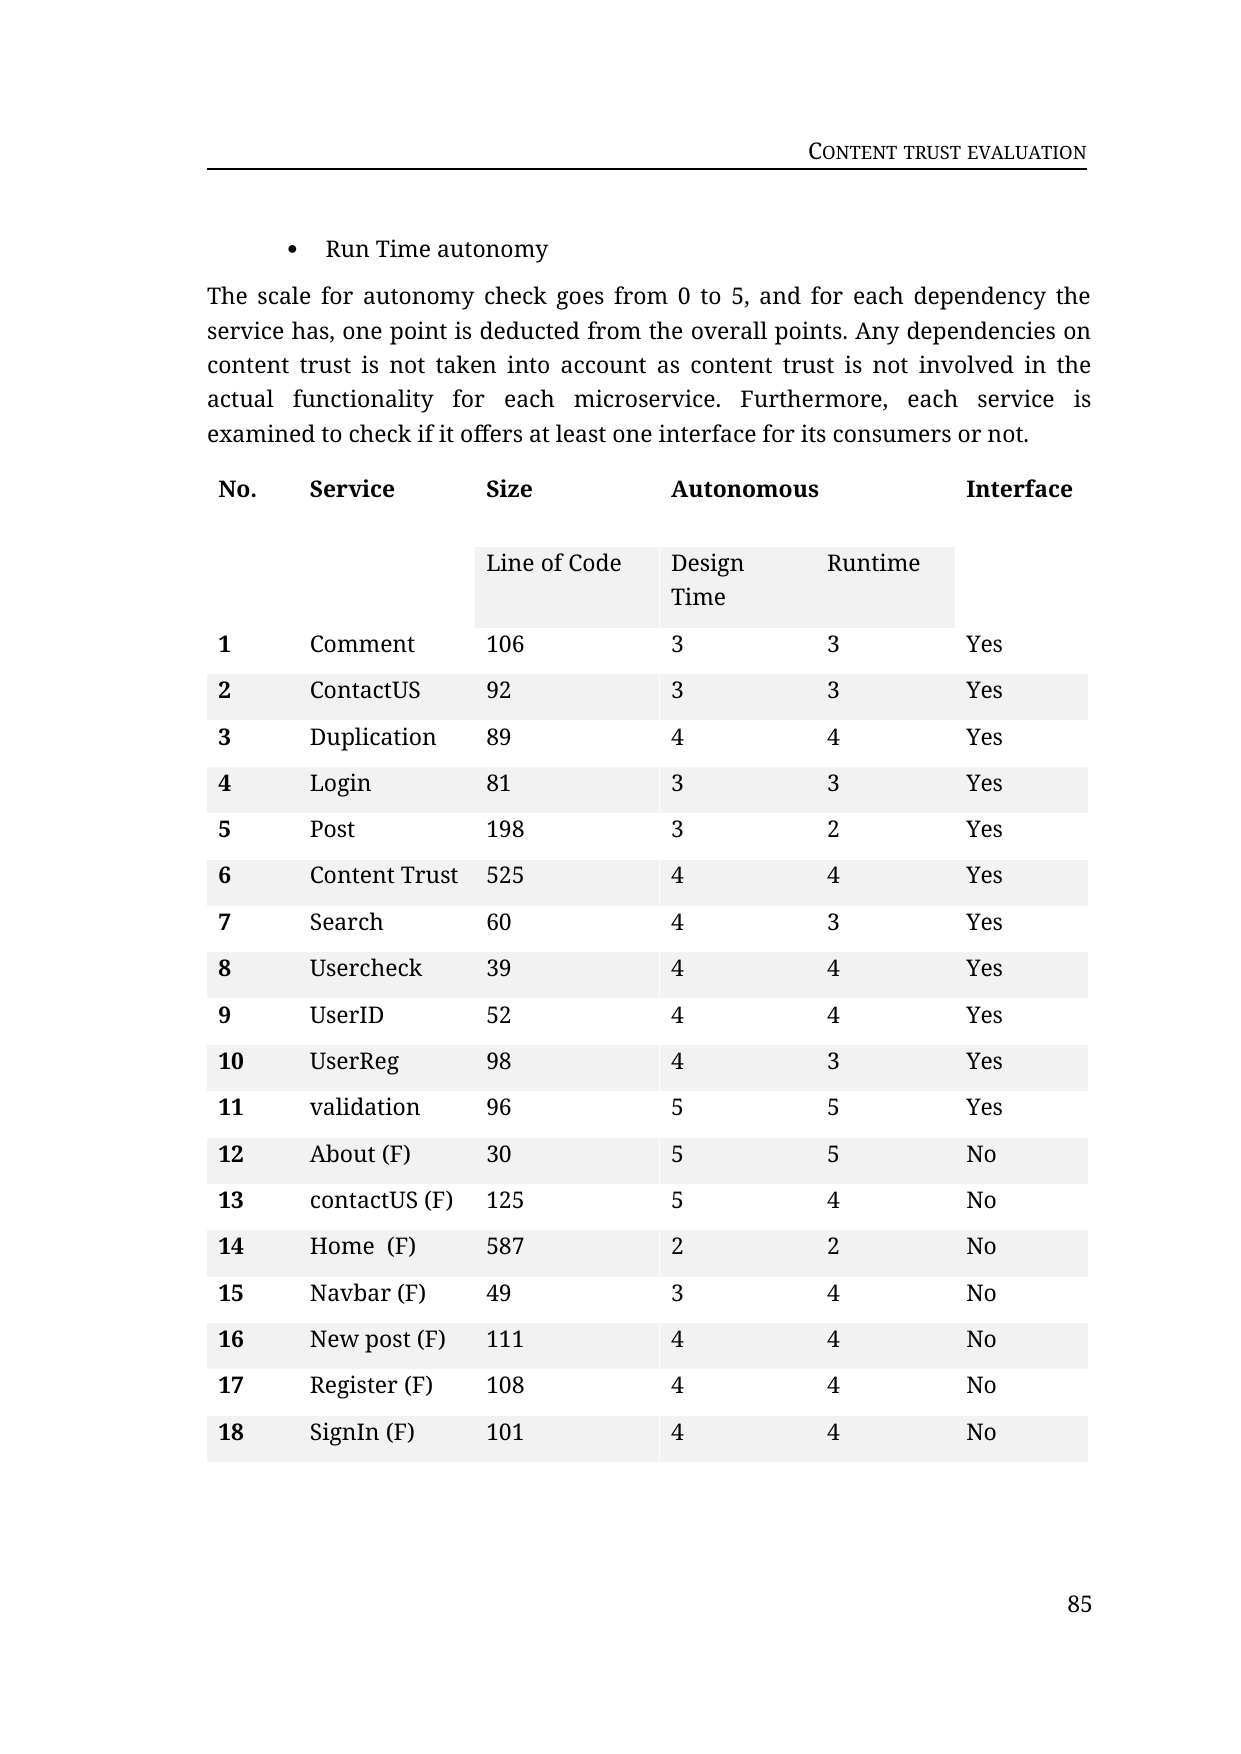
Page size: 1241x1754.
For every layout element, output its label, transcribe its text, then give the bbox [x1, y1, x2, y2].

table_cell Comment [298, 628, 475, 674]
table_cell 7 [207, 906, 298, 952]
table_cell Yes [955, 767, 1088, 813]
table_cell 92 [475, 674, 659, 720]
table_cell Yes [955, 674, 1088, 720]
list Run Time autonomy [288, 233, 1092, 264]
table_cell 6 [207, 860, 298, 906]
table_cell 18 [207, 1416, 298, 1462]
table_cell 8 [207, 952, 298, 998]
table_cell 4 [816, 952, 955, 998]
table_cell 2 [816, 813, 955, 859]
table_cell 2 [207, 674, 298, 720]
table_cell Yes [955, 906, 1088, 952]
table_cell 14 [207, 1230, 298, 1277]
table_cell 4 [660, 1323, 816, 1369]
table_cell Yes [955, 952, 1088, 998]
table_cell 89 [475, 720, 659, 767]
table_cell 10 [207, 1045, 298, 1091]
table_cell UserReg [298, 1045, 475, 1091]
table_cell UserID [298, 999, 475, 1045]
table_cell 3 [816, 628, 955, 674]
table_cell 5 [207, 813, 298, 859]
table_cell 5 [660, 1091, 816, 1138]
table_cell New post (F) [298, 1323, 475, 1369]
table_cell validation [298, 1091, 475, 1138]
table_cell 5 [660, 1184, 816, 1230]
table_cell 4 [660, 1416, 816, 1462]
table_cell Content Trust [298, 860, 475, 906]
table_cell Yes [955, 813, 1088, 859]
table_cell 4 [816, 1323, 955, 1369]
table_cell No [955, 1323, 1088, 1369]
table_cell 4 [660, 1369, 816, 1416]
table_cell No [955, 1230, 1088, 1277]
table_cell 4 [660, 906, 816, 952]
table_cell 4 [816, 1369, 955, 1416]
table_cell Duplication [298, 720, 475, 767]
table_cell 4 [660, 860, 816, 906]
table_cell Post [298, 813, 475, 859]
table_cell 60 [475, 906, 659, 952]
table_cell ContactUS [298, 674, 475, 720]
table_cell 3 [660, 1277, 816, 1323]
table_cell 12 [207, 1138, 298, 1184]
table_cell 3 [816, 906, 955, 952]
table_cell 4 [816, 720, 955, 767]
table_cell Usercheck [298, 952, 475, 998]
table_cell 16 [207, 1323, 298, 1369]
table_cell 2 [816, 1230, 955, 1277]
table_cell SignIn (F) [298, 1416, 475, 1462]
table_cell No [955, 1369, 1088, 1416]
table_cell 1 [207, 628, 298, 674]
table_cell No [955, 1138, 1088, 1184]
table_cell 111 [475, 1323, 659, 1369]
table_cell 101 [475, 1416, 659, 1462]
table_cell 3 [816, 1045, 955, 1091]
table_header Size [475, 473, 659, 547]
table_cell 9 [207, 999, 298, 1045]
table_cell 4 [816, 1277, 955, 1323]
table_cell 3 [816, 767, 955, 813]
table_cell 96 [475, 1091, 659, 1138]
table_cell 11 [207, 1091, 298, 1138]
table_cell 106 [475, 628, 659, 674]
table_header No. [207, 473, 298, 628]
table_cell 3 [660, 674, 816, 720]
table_cell 52 [475, 999, 659, 1045]
table_cell Home (F) [298, 1230, 475, 1277]
table_cell 98 [475, 1045, 659, 1091]
table_cell 5 [660, 1138, 816, 1184]
table_cell Yes [955, 628, 1088, 674]
table_cell 13 [207, 1184, 298, 1230]
table_cell Yes [955, 999, 1088, 1045]
table_cell No [955, 1416, 1088, 1462]
table_cell Navbar (F) [298, 1277, 475, 1323]
table_cell Runtime [816, 547, 955, 628]
table_cell contactUS (F) [298, 1184, 475, 1230]
table_cell Yes [955, 1045, 1088, 1091]
table_cell 81 [475, 767, 659, 813]
table_cell No [955, 1277, 1088, 1323]
table_cell 587 [475, 1230, 659, 1277]
table_cell 4 [816, 1184, 955, 1230]
table_cell 4 [660, 1045, 816, 1091]
table_cell 108 [475, 1369, 659, 1416]
table_cell No [955, 1184, 1088, 1230]
table_header Service [298, 473, 475, 628]
table_cell Yes [955, 1091, 1088, 1138]
table_cell 4 [207, 767, 298, 813]
table_cell Search [298, 906, 475, 952]
table_cell 3 [207, 720, 298, 767]
table_cell Line of Code [475, 547, 659, 628]
table_cell 30 [475, 1138, 659, 1184]
table_cell 49 [475, 1277, 659, 1323]
table_cell 5 [816, 1091, 955, 1138]
table_cell 39 [475, 952, 659, 998]
table_cell 4 [816, 1416, 955, 1462]
table_cell 525 [475, 860, 659, 906]
table_cell 3 [660, 813, 816, 859]
table_cell 125 [475, 1184, 659, 1230]
table_cell Yes [955, 720, 1088, 767]
table_cell 3 [816, 674, 955, 720]
table_header Autonomous [660, 473, 955, 547]
table_cell 4 [816, 860, 955, 906]
table_cell 4 [660, 999, 816, 1045]
text The scale for autonomy check goes from 0 to 5, and for each dependency the service has, one point is deducted from the overall points. Any dependencies on content trust is not taken into account as content trust is not involved in the actual functionality for each microservice. Furthermore, each service is examined to check if it offers at least one interface for its consumers or not. [207, 280, 1092, 449]
table_cell 4 [660, 952, 816, 998]
table_cell 2 [660, 1230, 816, 1277]
table_cell 4 [816, 999, 955, 1045]
table_cell 198 [475, 813, 659, 859]
table_cell Design Time [660, 547, 816, 628]
table_cell 5 [816, 1138, 955, 1184]
table_cell Yes [955, 860, 1088, 906]
table_cell 15 [207, 1277, 298, 1323]
table_cell 17 [207, 1369, 298, 1416]
table_cell Login [298, 767, 475, 813]
table_cell 3 [660, 767, 816, 813]
table_cell Register (F) [298, 1369, 475, 1416]
table_cell 3 [660, 628, 816, 674]
table_cell About (F) [298, 1138, 475, 1184]
table_cell 4 [660, 720, 816, 767]
table_header Interface [955, 473, 1088, 628]
